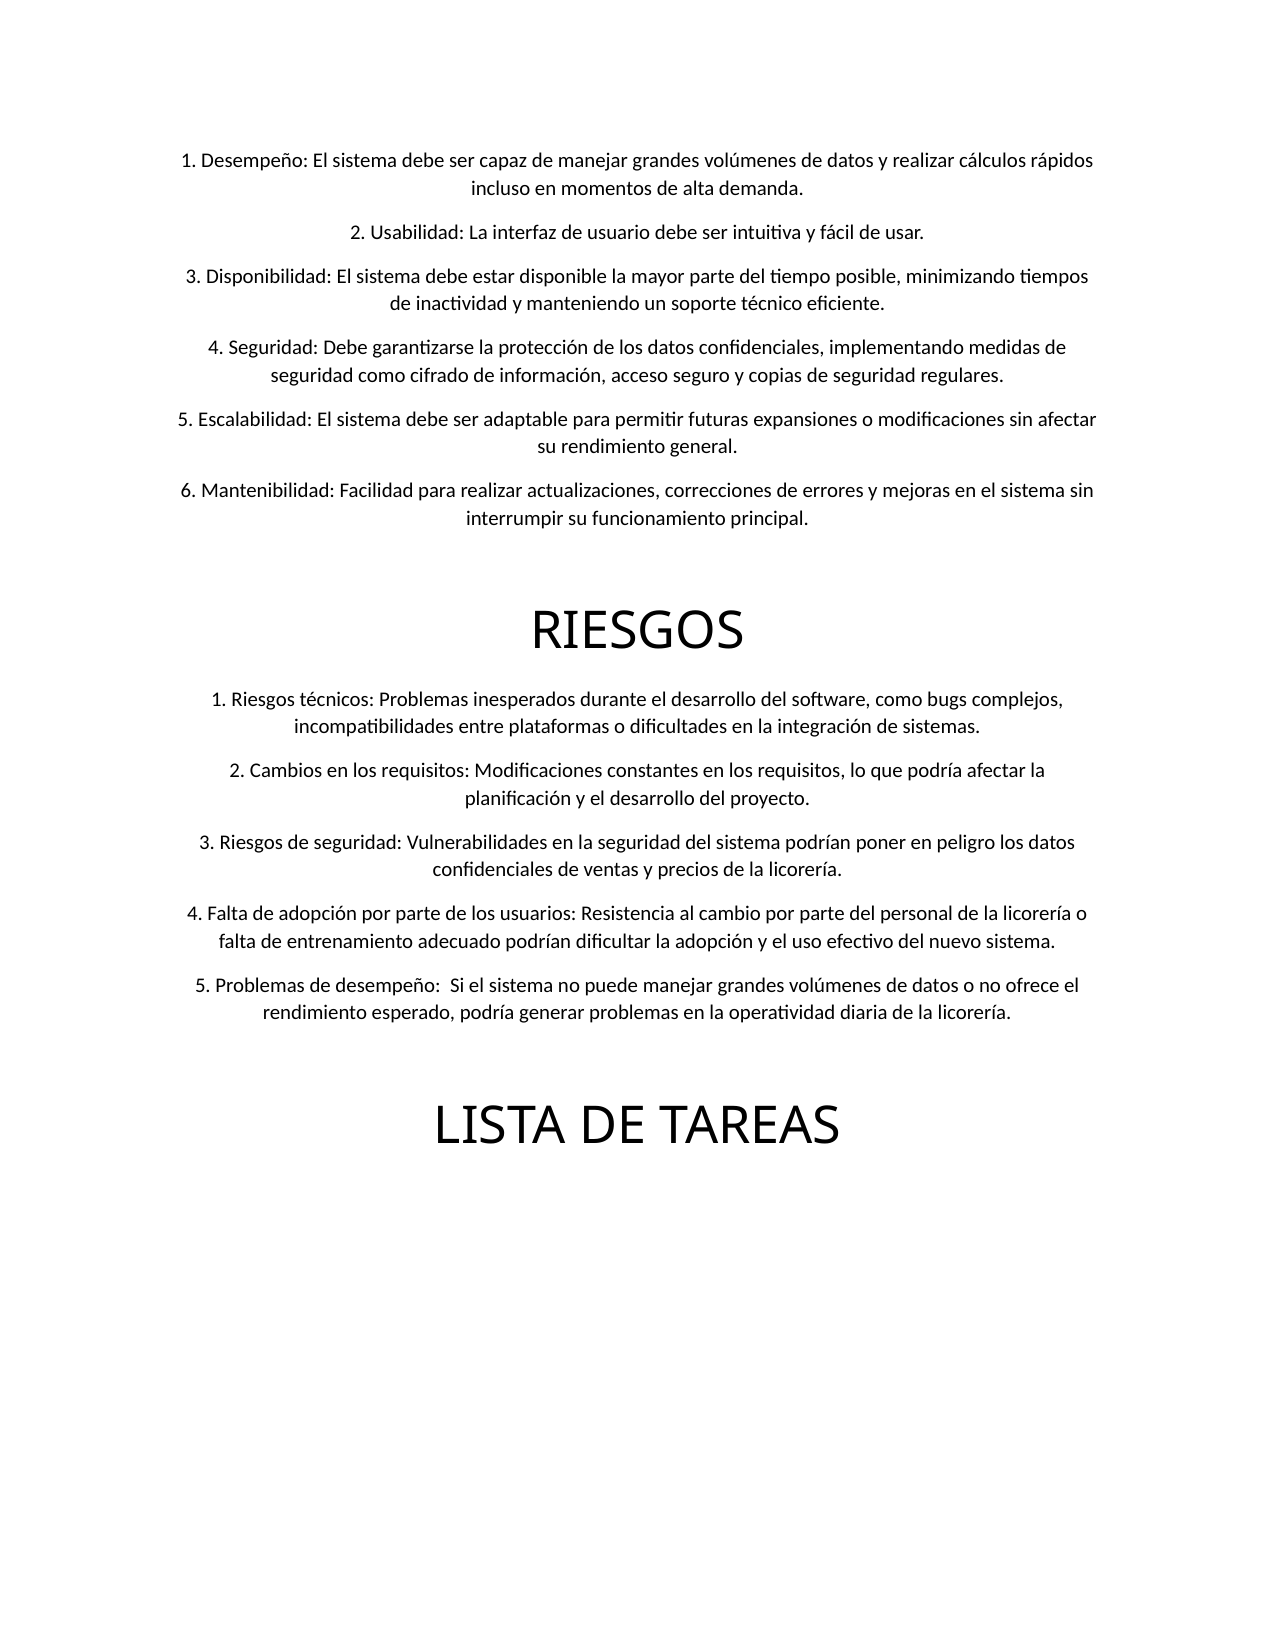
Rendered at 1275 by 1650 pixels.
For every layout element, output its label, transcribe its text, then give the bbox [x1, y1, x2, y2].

text 5. Escalabilidad: El sistema debe ser adaptable para permitir futuras expansiones o modificaciones sin afectar su rendimiento general. [177, 406, 1098, 459]
text 3. Disponibilidad: El sistema debe estar disponible la mayor parte del tiempo posible, minimizando tiempos de inactividad y manteniendo un soporte técnico eficiente. [177, 263, 1098, 316]
text 1. Desempeño: El sistema debe ser capaz de manejar grandes volúmenes de datos y realizar cálculos rápidos incluso en momentos de alta demanda. [177, 148, 1098, 200]
text 6. Mantenibilidad: Facilidad para realizar actualizaciones, correcciones de errores y mejoras en el sistema sin interrumpir su funcionamiento principal. [177, 477, 1098, 530]
text 2. Cambios en los requisitos: Modificaciones constantes en los requisitos, lo que podría afectar la planificación y el desarrollo del proyecto. [177, 758, 1098, 811]
text 1. Riesgos técnicos: Problemas inesperados durante el desarrollo del software, como bugs complejos, incompatibilidades entre plataformas o dificultades en la integración de sistemas. [177, 686, 1098, 739]
text 3. Riesgos de seguridad: Vulnerabilidades en la seguridad del sistema podrían poner en peligro los datos confidenciales de ventas y precios de la licorería. [177, 829, 1098, 882]
text RIESGOS [177, 593, 1098, 664]
text LISTA DE TAREAS [177, 1088, 1098, 1158]
text 4. Falta de adopción por parte de los usuarios: Resistencia al cambio por parte del personal de la licorería o falta de entrenamiento adecuado podrían dificultar la adopción y el uso efectivo del nuevo sistema. [177, 901, 1098, 953]
text 5. Problemas de desempeño: Si el sistema no puede manejar grandes volúmenes de datos o no ofrece el rendimiento esperado, podría generar problemas en la operatividad diaria de la licorería. [177, 972, 1098, 1025]
text 2. Usabilidad: La interfaz de usuario debe ser intuitiva y fácil de usar. [177, 219, 1098, 244]
text 4. Seguridad: Debe garantizarse la protección de los datos confidenciales, implementando medidas de seguridad como cifrado de información, acceso seguro y copias de seguridad regulares. [177, 334, 1098, 387]
